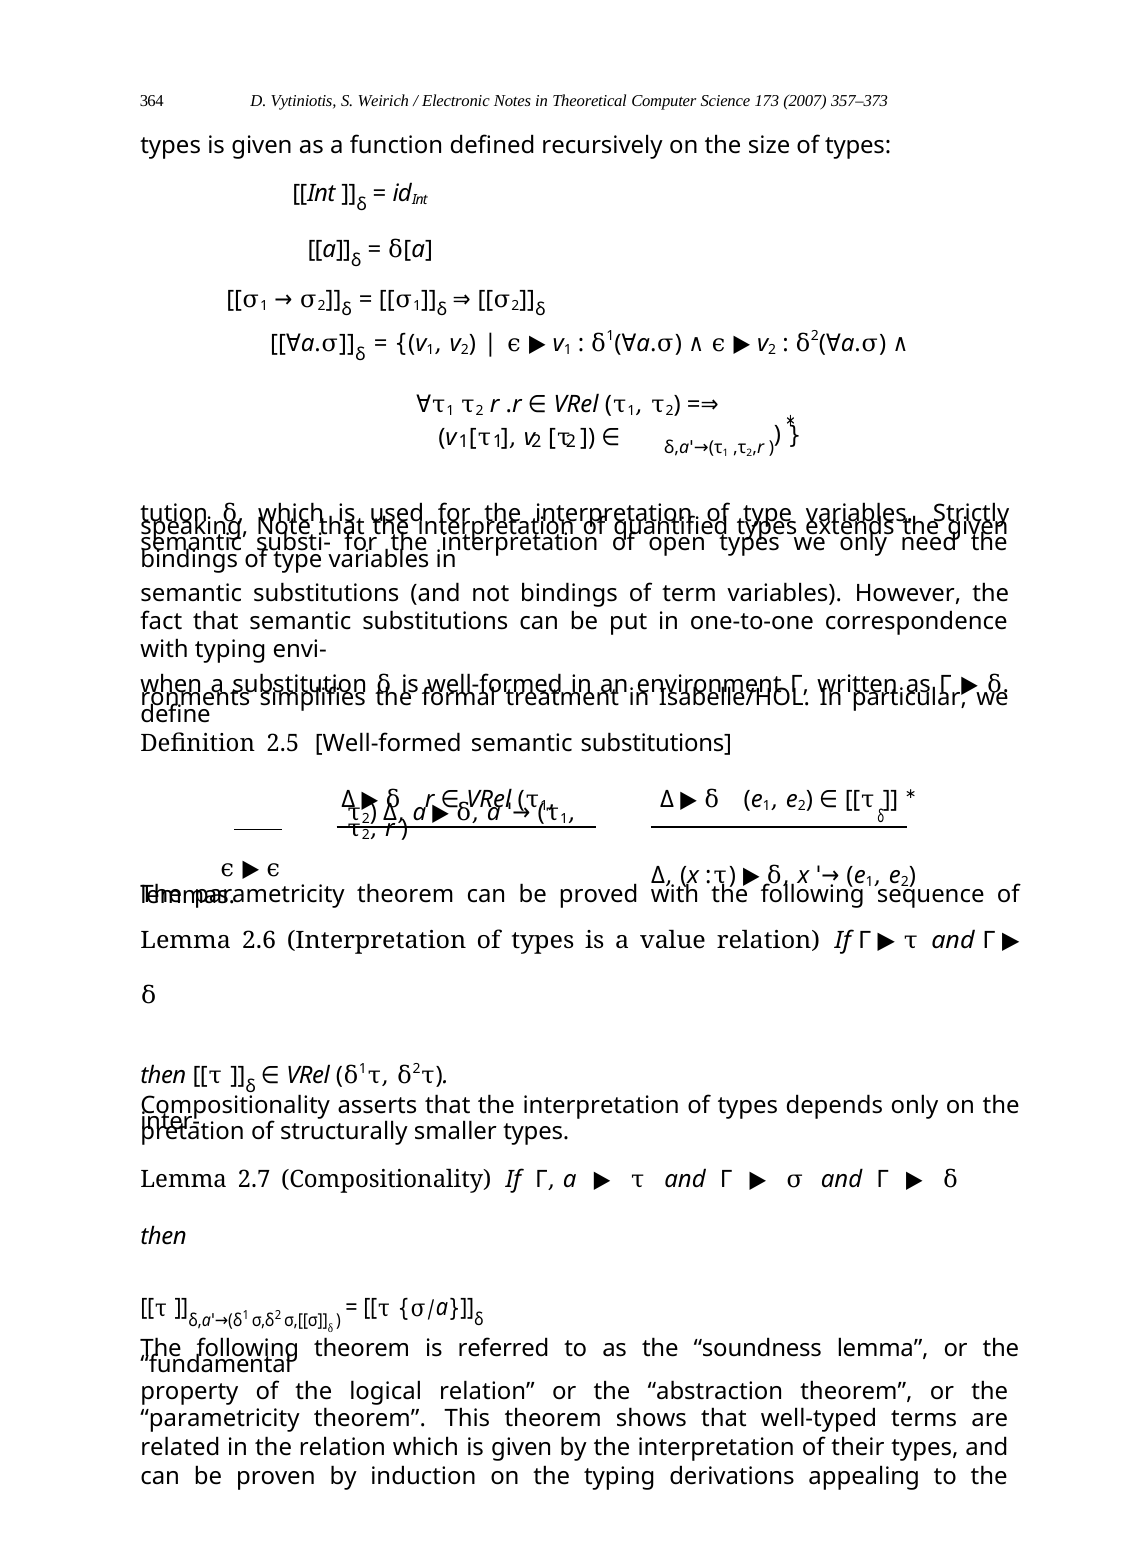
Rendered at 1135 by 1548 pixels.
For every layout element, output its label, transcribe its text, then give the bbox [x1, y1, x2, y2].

text then [[τ ]]δ ∈ VRel (δ1τ, δ2τ). [140, 1014, 1020, 1101]
text [[τ ]]δ,a'→(δ1 σ,δ2 σ,[[σ]]δ ) = [[τ {σ/a}]]δ [140, 1256, 1020, 1344]
text [[Int ]]δ = idInt [354, 191, 1020, 204]
text Definition 2.5 [Well-formed semantic substitutions] [140, 729, 1020, 757]
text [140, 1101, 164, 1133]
text [[σ1 → σ2]]δ = [[σ1]]δ ⇒ [[σ2]]δ [117, 271, 655, 316]
text tution δ, which is used for the interpretation of type variables. Strictly speaking, Note that the interpretation of quantified types extends the given semantic substi- for the interpretation of open types we only need the bindings of type variables in [140, 509, 1009, 574]
text Δ ▶ δ (e1, e2) ∈ [[τ ]] ∗ [660, 778, 1020, 815]
text when a substitution δ is well-formed in an environment Γ, written as Γ ▶ δ. ronments simplifies the formal treatment in Isabelle/HOL. In particular, we define [140, 680, 1009, 729]
text Compositionality asserts that the interpretation of types depends only on the inter- [165, 1101, 1020, 1133]
text The following theorem is referred to as the “soundness lemma”, or the “fundamental [140, 1344, 1020, 1375]
text Δ ▶ δ r ∈ VRel (τ1, τ2) Δ, a ▶ δ, a '→ (τ1, τ2, r ) [341, 795, 591, 844]
text 1 1 2 2 δ,a'→(τ1 ,τ2,r )) } [458, 427, 1020, 460]
text [[∀a.σ]]δ = {(v1, v2) | ϵ ▶ v1 : δ1(∀a.σ) ∧ ϵ ▶ v2 : δ2(∀a.σ) ∧ [159, 316, 1020, 360]
text semantic substitutions (and not bindings of term variables). However, the fact that semantic substitutions can be put in one-to-one correspondence with typing envi- [140, 579, 1009, 665]
text Δ, (x :τ) ▶ δ, x '→ (e1, e2) [651, 815, 1020, 901]
text Lemma 2.6 (Interpretation of types is a value relation) If Γ ▶ τ and Γ ▶ δ [140, 904, 1020, 1014]
text ∀τ1 τ2 r .r ∈ VRel (τ1, τ2) =⇒ [117, 360, 1018, 426]
text Lemma 2.7 (Compositionality) If Γ, a ▶ τ and Γ ▶ σ and Γ ▶ δ then [140, 1141, 1020, 1256]
text ϵ ▶ ϵ [117, 778, 282, 901]
text types is given as a function defined recursively on the size of types: [140, 128, 1020, 160]
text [140, 1376, 1008, 1491]
text [[a]]δ = δ[a] [129, 204, 612, 271]
